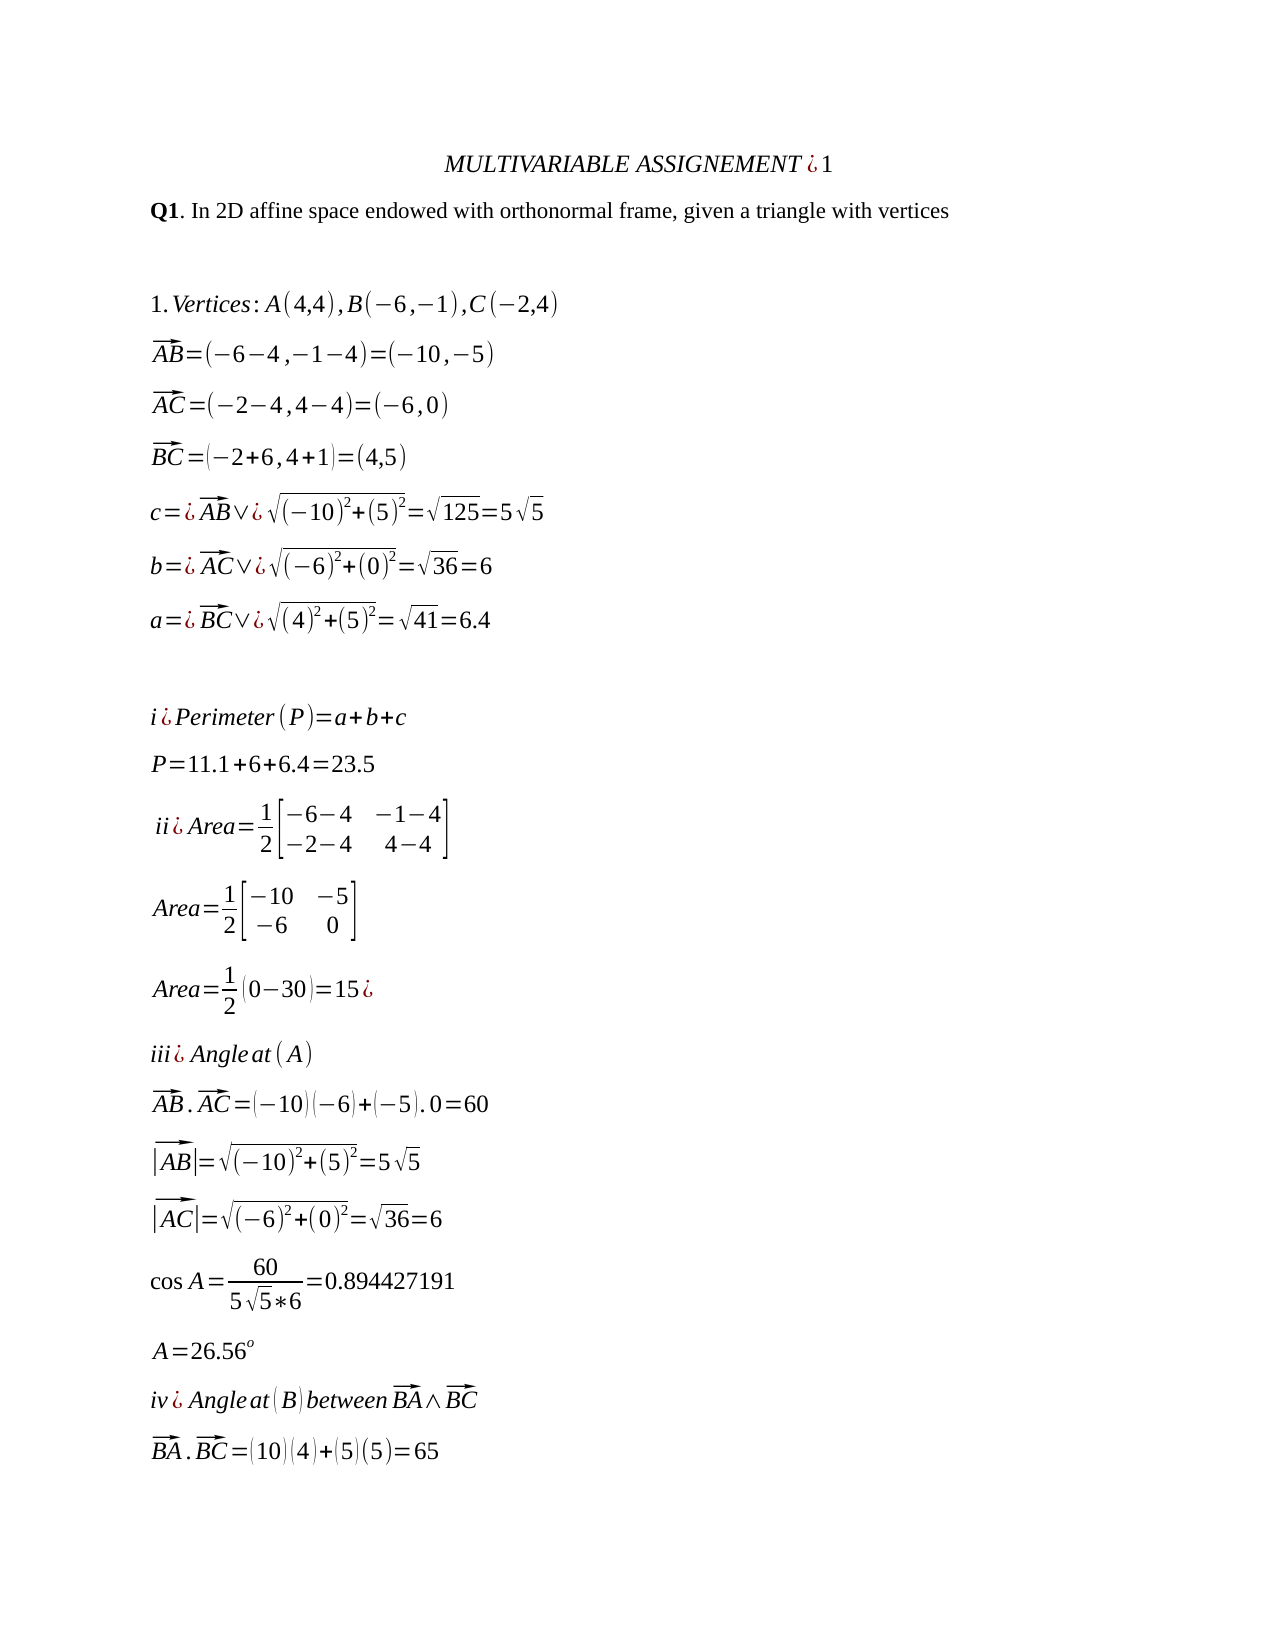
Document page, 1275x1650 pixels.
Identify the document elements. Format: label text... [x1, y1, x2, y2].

text Q1. In 2D affine space endowed with orthonormal frame, given a triangle with vertices [150, 197, 1125, 223]
